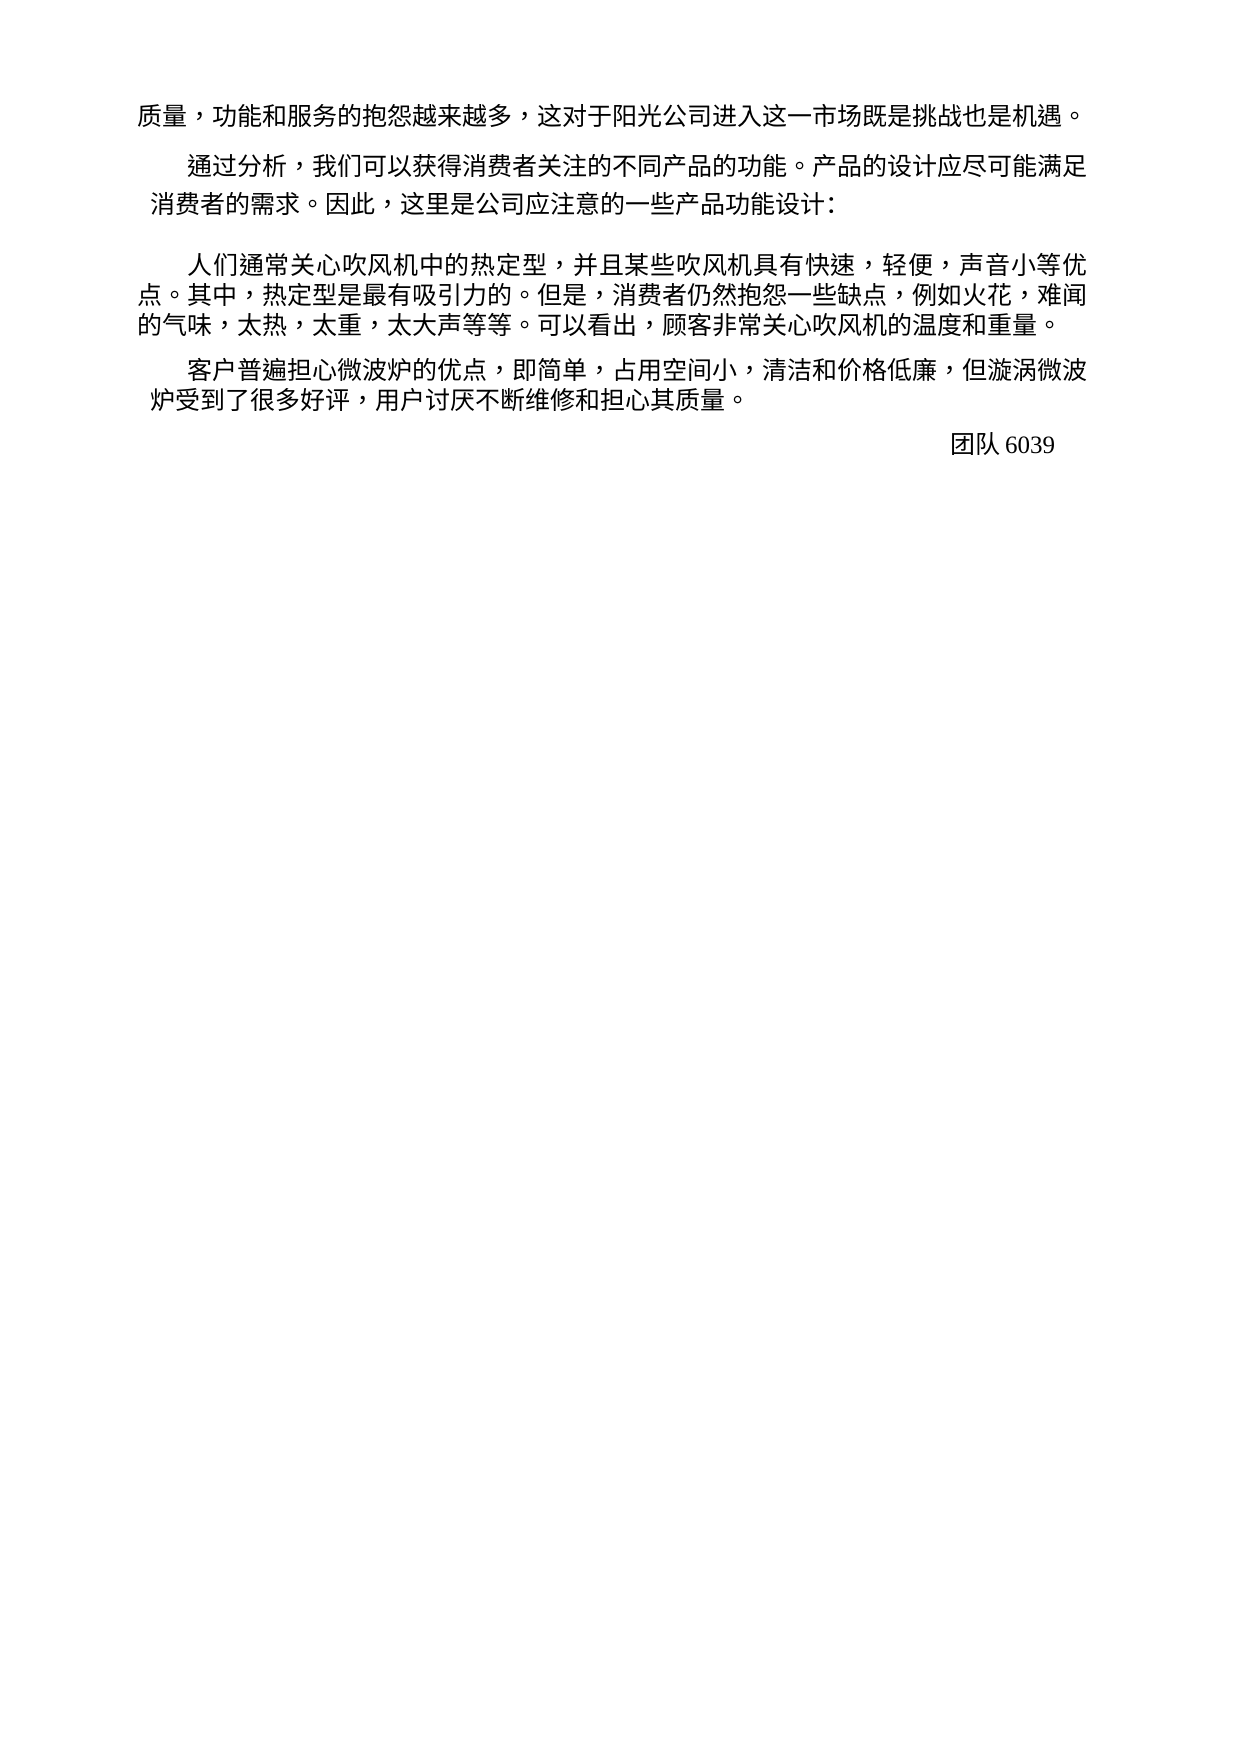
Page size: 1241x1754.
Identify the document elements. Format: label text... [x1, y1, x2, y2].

text 客户普遍担心微波炉的优点，即简单，占用空间小，清洁和价格低廉，但漩涡微波炉受到了很多好评，用户讨厌不断维修和担心其质量。 [150, 356, 1090, 415]
text 人们通常关心吹风机中的热定型，并且某些吹风机具有快速，轻便，声音小等优点。其中，热定型是最有吸引力的。但是，消费者仍然抱怨一些缺点，例如火花，难闻的气味，太热，太重，太大声等等。可以看出，顾客非常关心吹风机的温度和重量。 [137, 251, 1091, 340]
text 通过分析，我们可以获得消费者关注的不同产品的功能。产品的设计应尽可能满足消费者的需求。因此，这里是公司应注意的一些产品功能设计： [150, 146, 1090, 221]
text 质量，功能和服务的抱怨越来越多，这对于阳光公司进入这一市场既是挑战也是机遇。 [137, 102, 1091, 131]
text 团队6039 [200, 431, 1090, 459]
